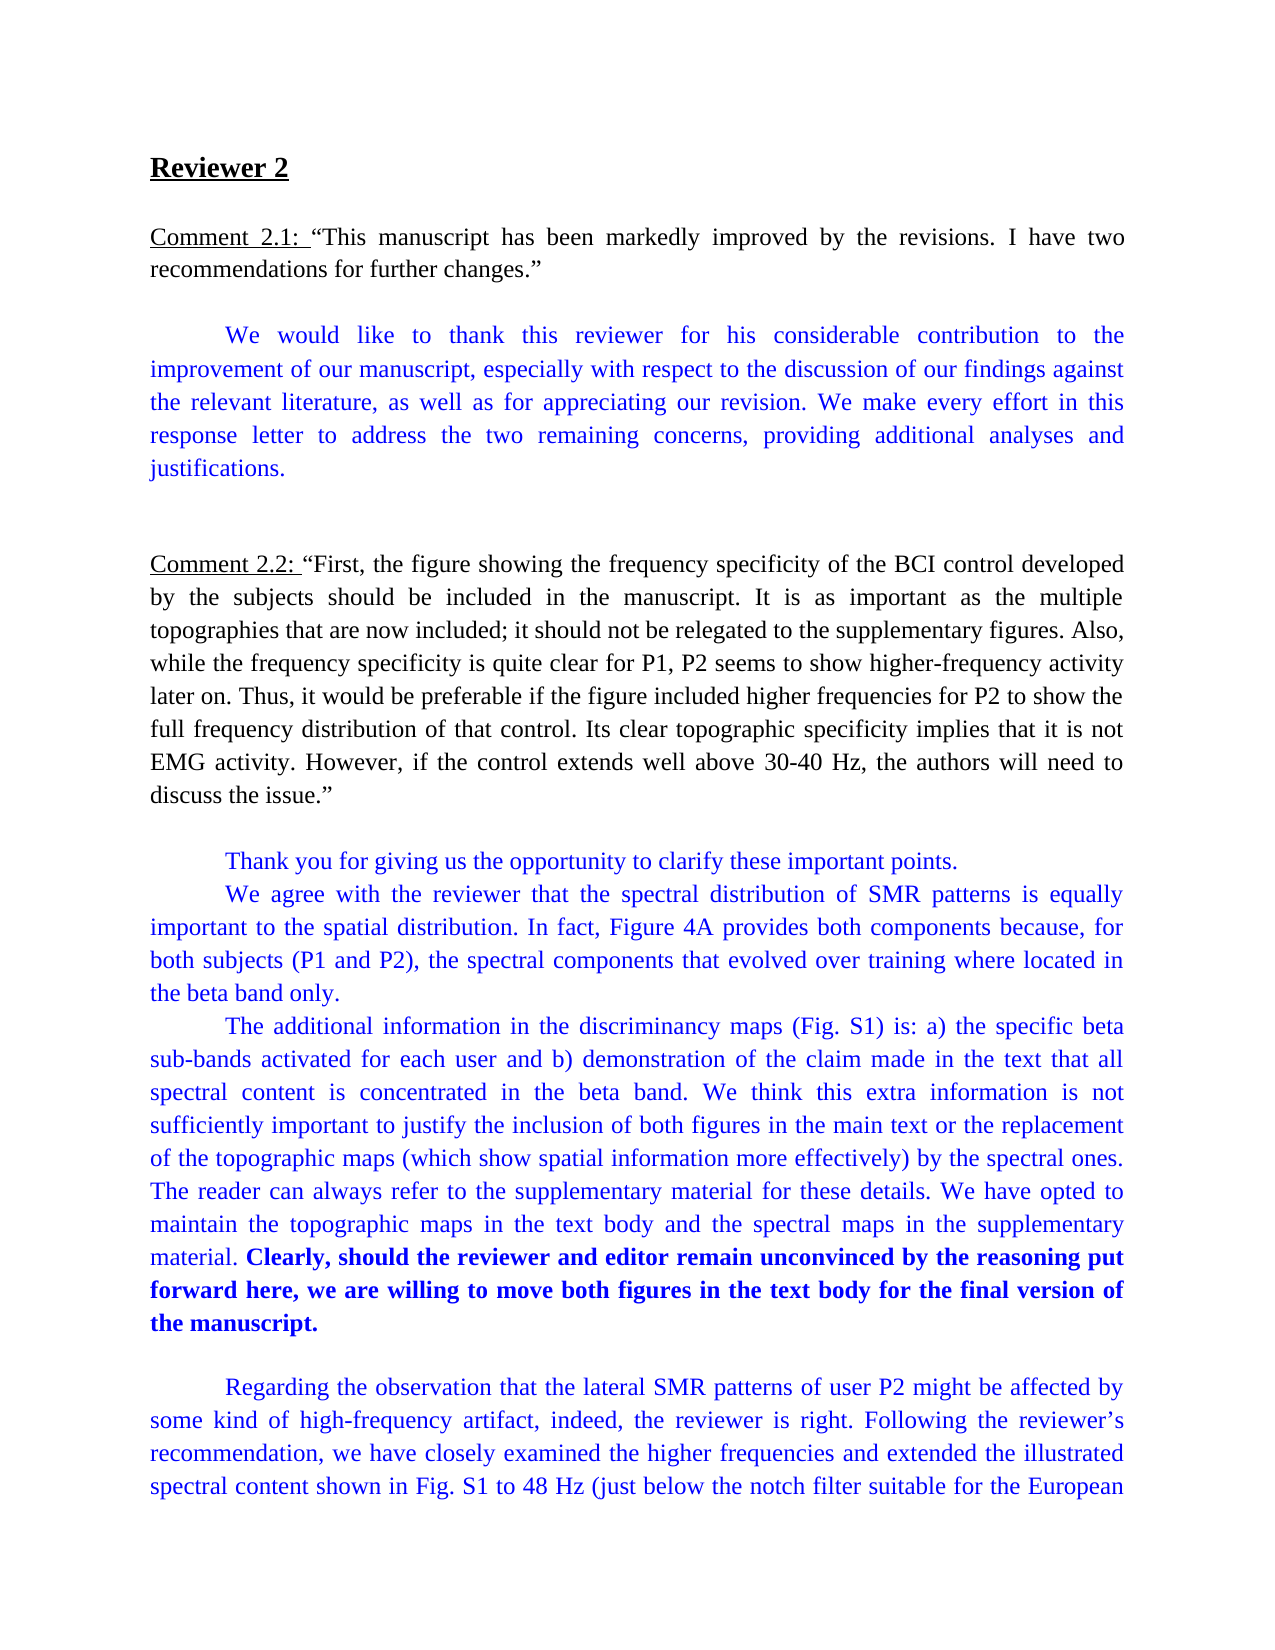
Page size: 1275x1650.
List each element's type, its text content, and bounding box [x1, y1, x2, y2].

text Thank you for giving us the opportunity to clarify these important points. [150, 846, 1125, 875]
text Comment 2.2: “First, the figure showing the frequency specificity of the BCI control developed by the subjects should be included in the manuscript. It is as important as the multiple topographies that are now included; it should not be relegated to the supplementary figures. Also, while the frequency specificity is quite clear for P1, P2 seems to show higher-frequency activity later on. Thus, it would be preferable if the figure included higher frequencies for P2 to show the full frequency distribution of that control. Its clear topographic specificity implies that it is not EMG activity. However, if the control extends well above 30-40 Hz, the authors will need to discuss the issue.” [150, 549, 1125, 809]
text Comment 2.1: “This manuscript has been markedly improved by the revisions. I have two recommendations for further changes.” [150, 222, 1125, 283]
text We agree with the reviewer that the spectral distribution of SMR patterns is equally important to the spatial distribution. In fact, Figure 4A provides both components because, for both subjects (P1 and P2), the spectral components that evolved over training where located in the beta band only. [150, 879, 1125, 1007]
text The additional information in the discriminancy maps (Fig. S1) is: a) the specific beta sub-bands activated for each user and b) demonstration of the claim made in the text that all spectral content is concentrated in the beta band. We think this extra information is not sufficiently important to justify the inclusion of both figures in the main text or the replacement of the topographic maps (which show spatial information more effectively) by the spectral ones. The reader can always refer to the supplementary material for these details. We have opted to maintain the topographic maps in the text body and the spectral maps in the supplementary material. Clearly, should the reviewer and editor remain unconvinced by the reasoning put forward here, we are willing to move both figures in the text body for the final version of the manuscript. [150, 1011, 1125, 1337]
text Reviewer 2 [150, 150, 1125, 183]
text We would like to thank this reviewer for his considerable contribution to the improvement of our manuscript, especially with respect to the discussion of our findings against the relevant literature, as well as for appreciating our revision. We make every effort in this response letter to address the two remaining concerns, providing additional analyses and justifications. [150, 321, 1125, 481]
